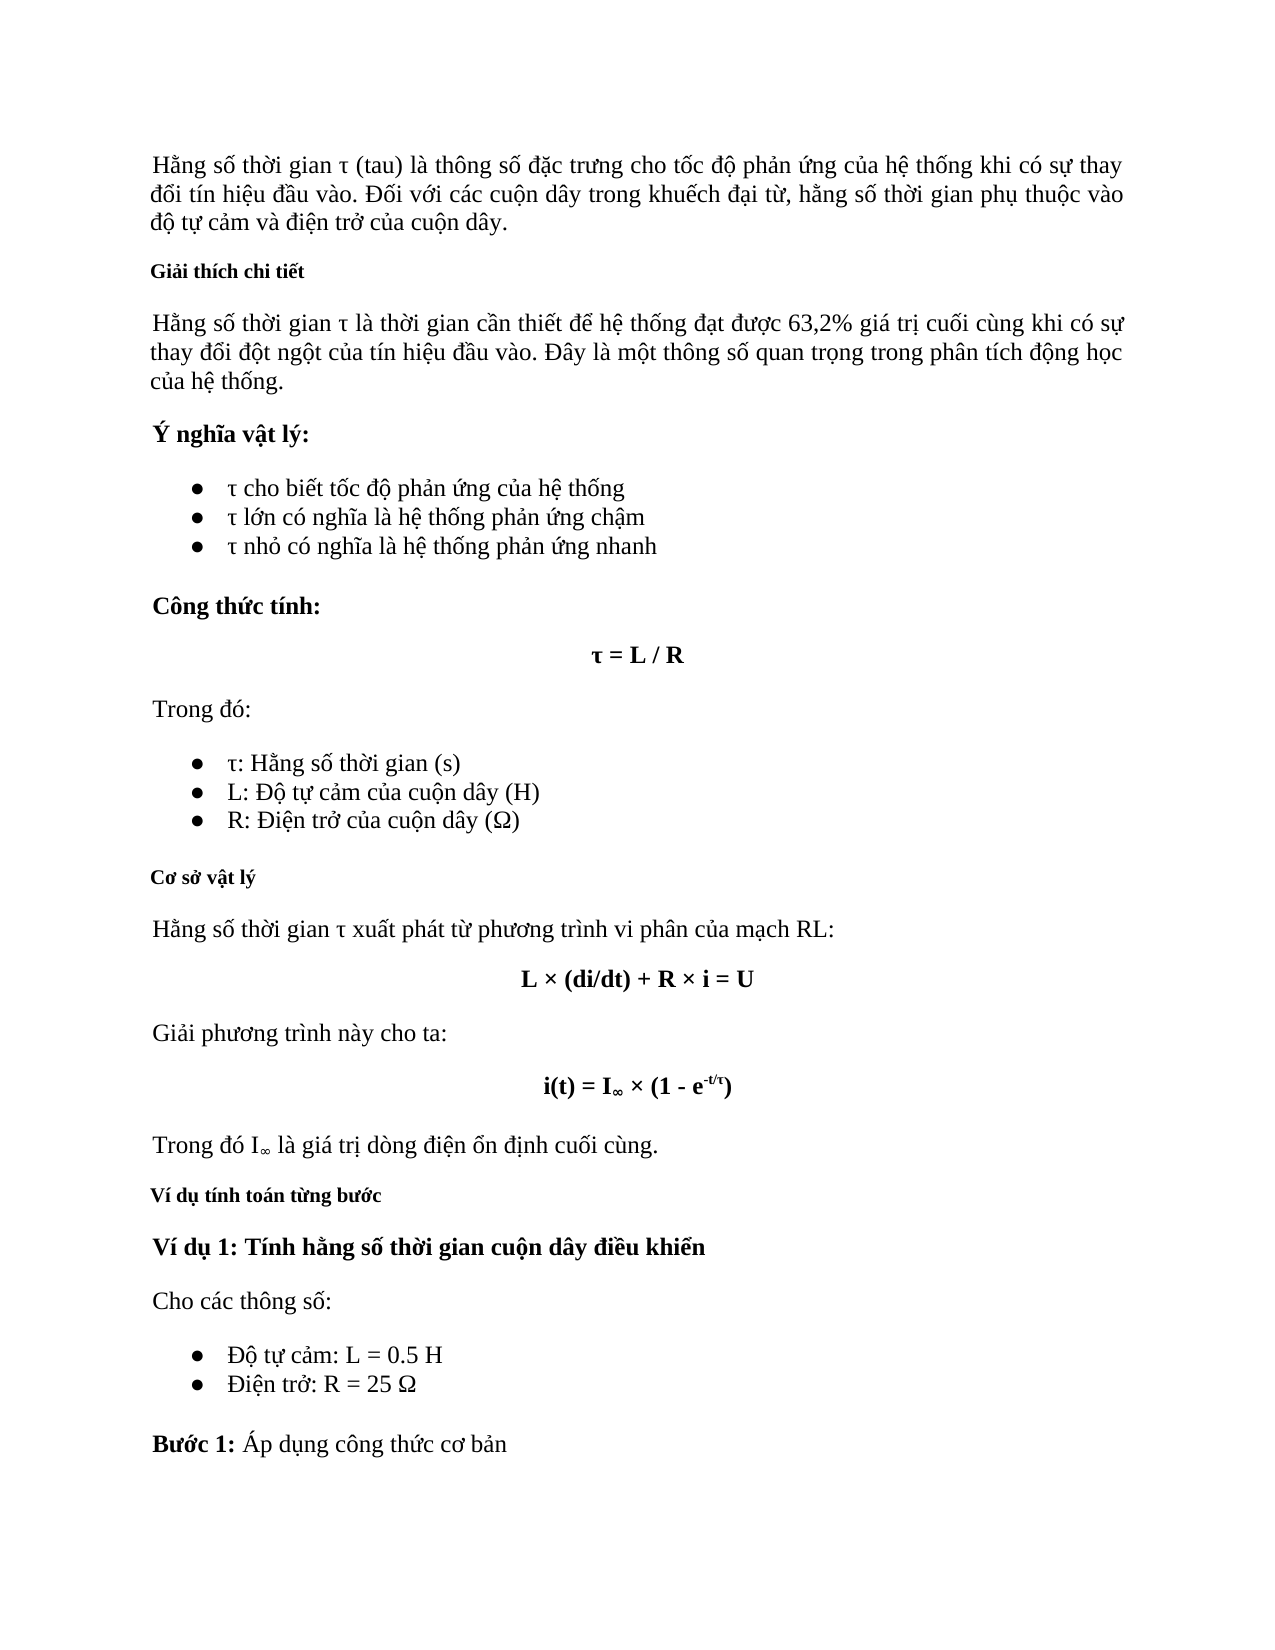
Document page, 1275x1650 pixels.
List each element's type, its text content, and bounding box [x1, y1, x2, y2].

list τ lớn có nghĩa là hệ thống phản ứng chậm [189, 502, 1125, 531]
list τ nhỏ có nghĩa là hệ thống phản ứng nhanh [189, 531, 1125, 559]
text Trong đó: [150, 694, 1125, 723]
text Hằng số thời gian τ xuất phát từ phương trình vi phân của mạch RL: [150, 914, 1125, 943]
subtitle Giải thích chi tiết [150, 259, 1125, 283]
text τ = L / R [150, 640, 1125, 669]
subtitle Cơ sở vật lý [150, 865, 1125, 889]
text L × (di/dt) + R × i = U [150, 964, 1125, 993]
text Trong đó I∞ là giá trị dòng điện ổn định cuối cùng. [150, 1126, 1125, 1160]
list L: Độ tự cảm của cuộn dây (H) [189, 777, 1125, 805]
text Hằng số thời gian τ (tau) là thông số đặc trưng cho tốc độ phản ứng của hệ thống khi có sự thay đổi tín hiệu đầu vào. Đối với các cuộn dây trong khuếch đại từ, hằng số thời gian phụ thuộc vào độ tự cảm và điện trở của cuộn dây. [150, 150, 1125, 236]
text Bước 1: Áp dụng công thức cơ bản [150, 1429, 1125, 1457]
text Cho các thông số: [150, 1286, 1125, 1315]
text Giải phương trình này cho ta: [150, 1018, 1125, 1046]
text Ý nghĩa vật lý: [150, 419, 1125, 448]
text Ví dụ 1: Tính hằng số thời gian cuộn dây điều khiển [150, 1232, 1125, 1261]
subtitle Ví dụ tính toán từng bước [150, 1183, 1125, 1207]
list τ: Hằng số thời gian (s) [189, 748, 1125, 777]
text i(t) = I∞ × (1 - e-t/τ) [150, 1067, 1125, 1101]
text Hằng số thời gian τ là thời gian cần thiết để hệ thống đạt được 63,2% giá trị cuối cùng khi có sự thay đổi đột ngột của tín hiệu đầu vào. Đây là một thông số quan trọng trong phân tích động học của hệ thống. [150, 308, 1125, 394]
list τ cho biết tốc độ phản ứng của hệ thống [189, 473, 1125, 502]
list R: Điện trở của cuộn dây (Ω) [189, 805, 1125, 834]
list Độ tự cảm: L = 0.5 H [189, 1340, 1125, 1369]
text Công thức tính: [150, 591, 1125, 619]
list Điện trở: R = 25 Ω [189, 1369, 1125, 1397]
